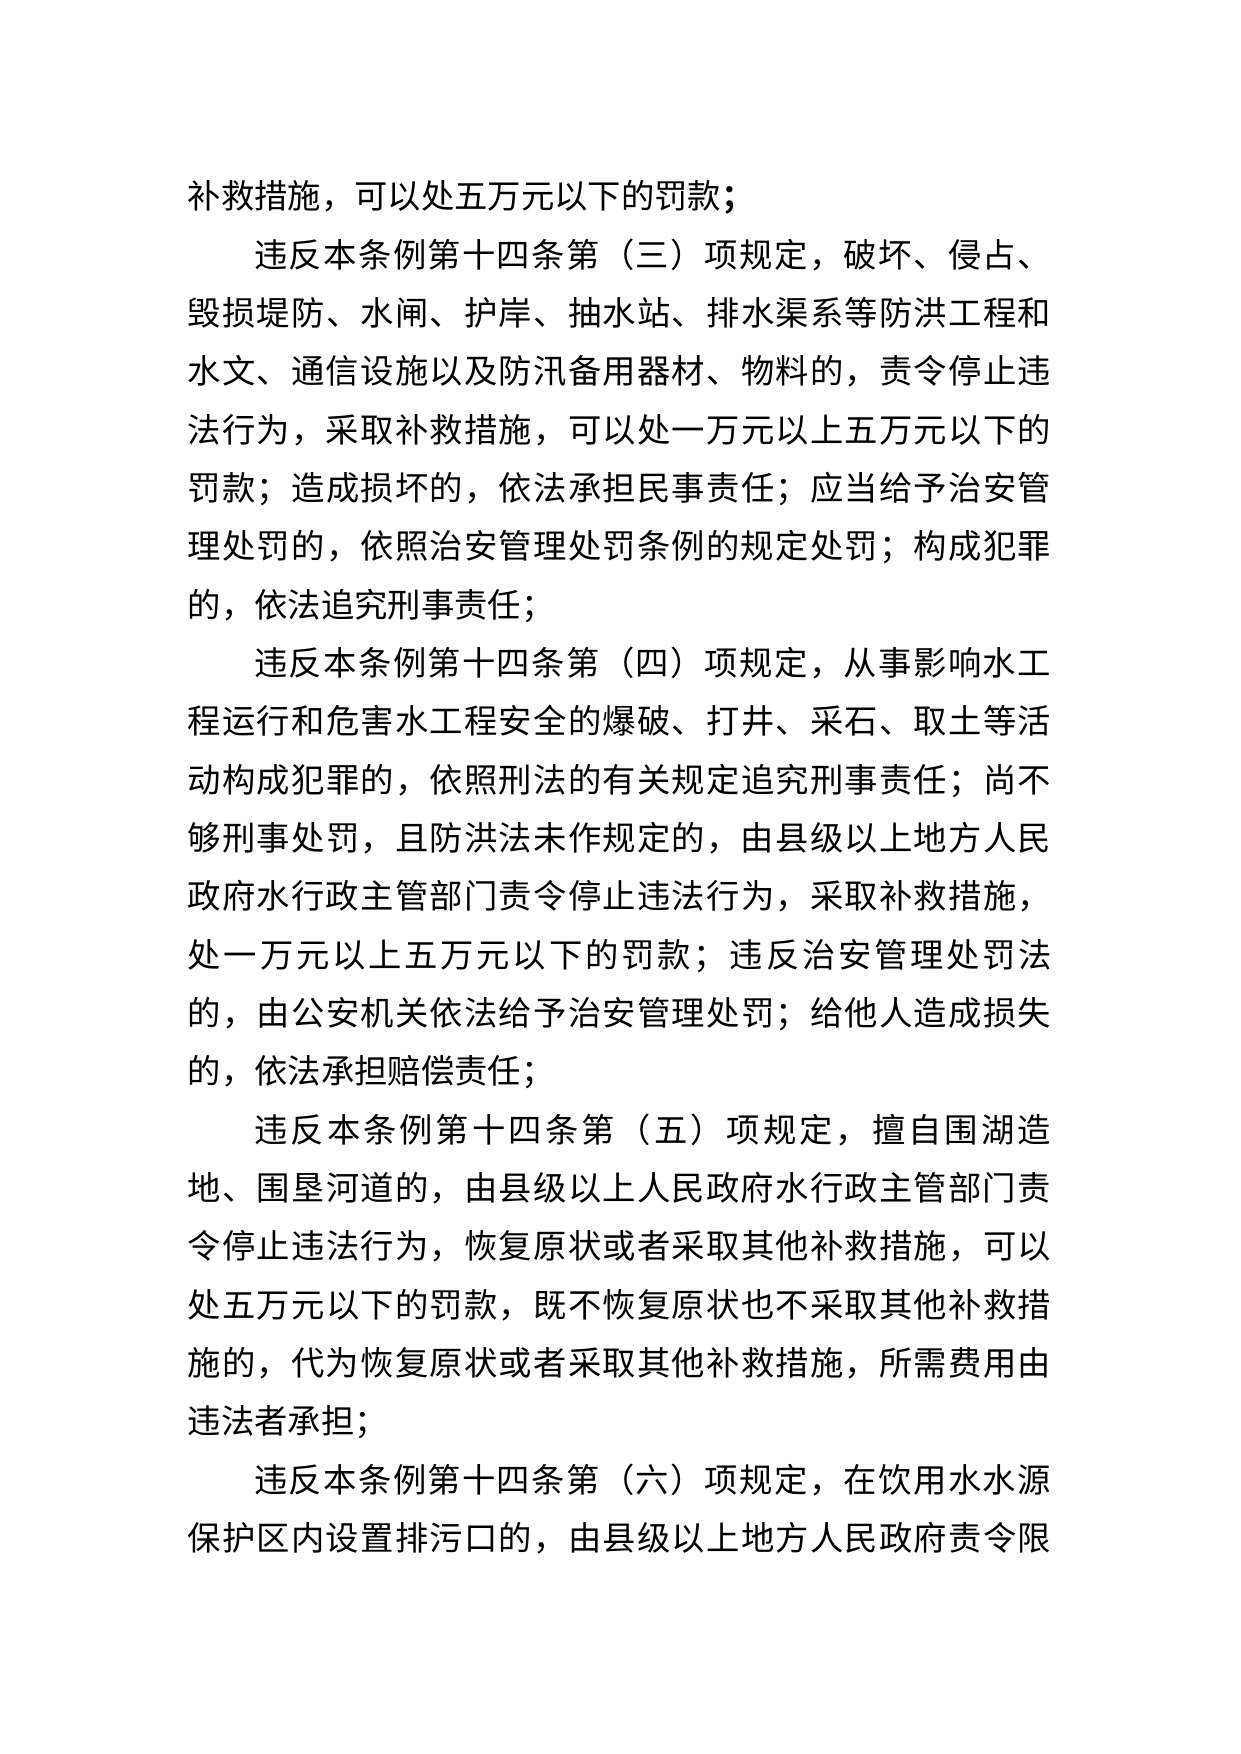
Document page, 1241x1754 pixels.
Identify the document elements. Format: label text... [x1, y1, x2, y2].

text 违反本条例第十四条第（三）项规定，破坏、侵占、毁损堤防、水闸、护岸、抽水站、排水渠系等防洪工程和水文、通信设施以及防汛备用器材、物料的，责令停止违法行为，采取补救措施，可以处一万元以上五万元以下的罚款；造成损坏的，依法承担民事责任；应当给予治安管理处罚的，依照治安管理处罚条例的规定处罚；构成犯罪的，依法追究刑事责任； [187, 220, 1053, 629]
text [187, 162, 1053, 220]
text 违反本条例第十四条第（四）项规定，从事影响水工程运行和危害水工程安全的爆破、打井、采石、取土等活动构成犯罪的，依照刑法的有关规定追究刑事责任；尚不够刑事处罚，且防洪法未作规定的，由县级以上地方人民政府水行政主管部门责令停止违法行为，采取补救措施，处一万元以上五万元以下的罚款；违反治安管理处罚法的，由公安机关依法给予治安管理处罚；给他人造成损失的，依法承担赔偿责任； [187, 629, 1053, 1095]
text 违反本条例第十四条第（五）项规定，擅自围湖造地、围垦河道的，由县级以上人民政府水行政主管部门责令停止违法行为，恢复原状或者采取其他补救措施，可以处五万元以下的罚款，既不恢复原状也不采取其他补救措施的，代为恢复原状或者采取其他补救措施，所需费用由违法者承担； [187, 1095, 1053, 1445]
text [187, 1445, 1053, 1562]
